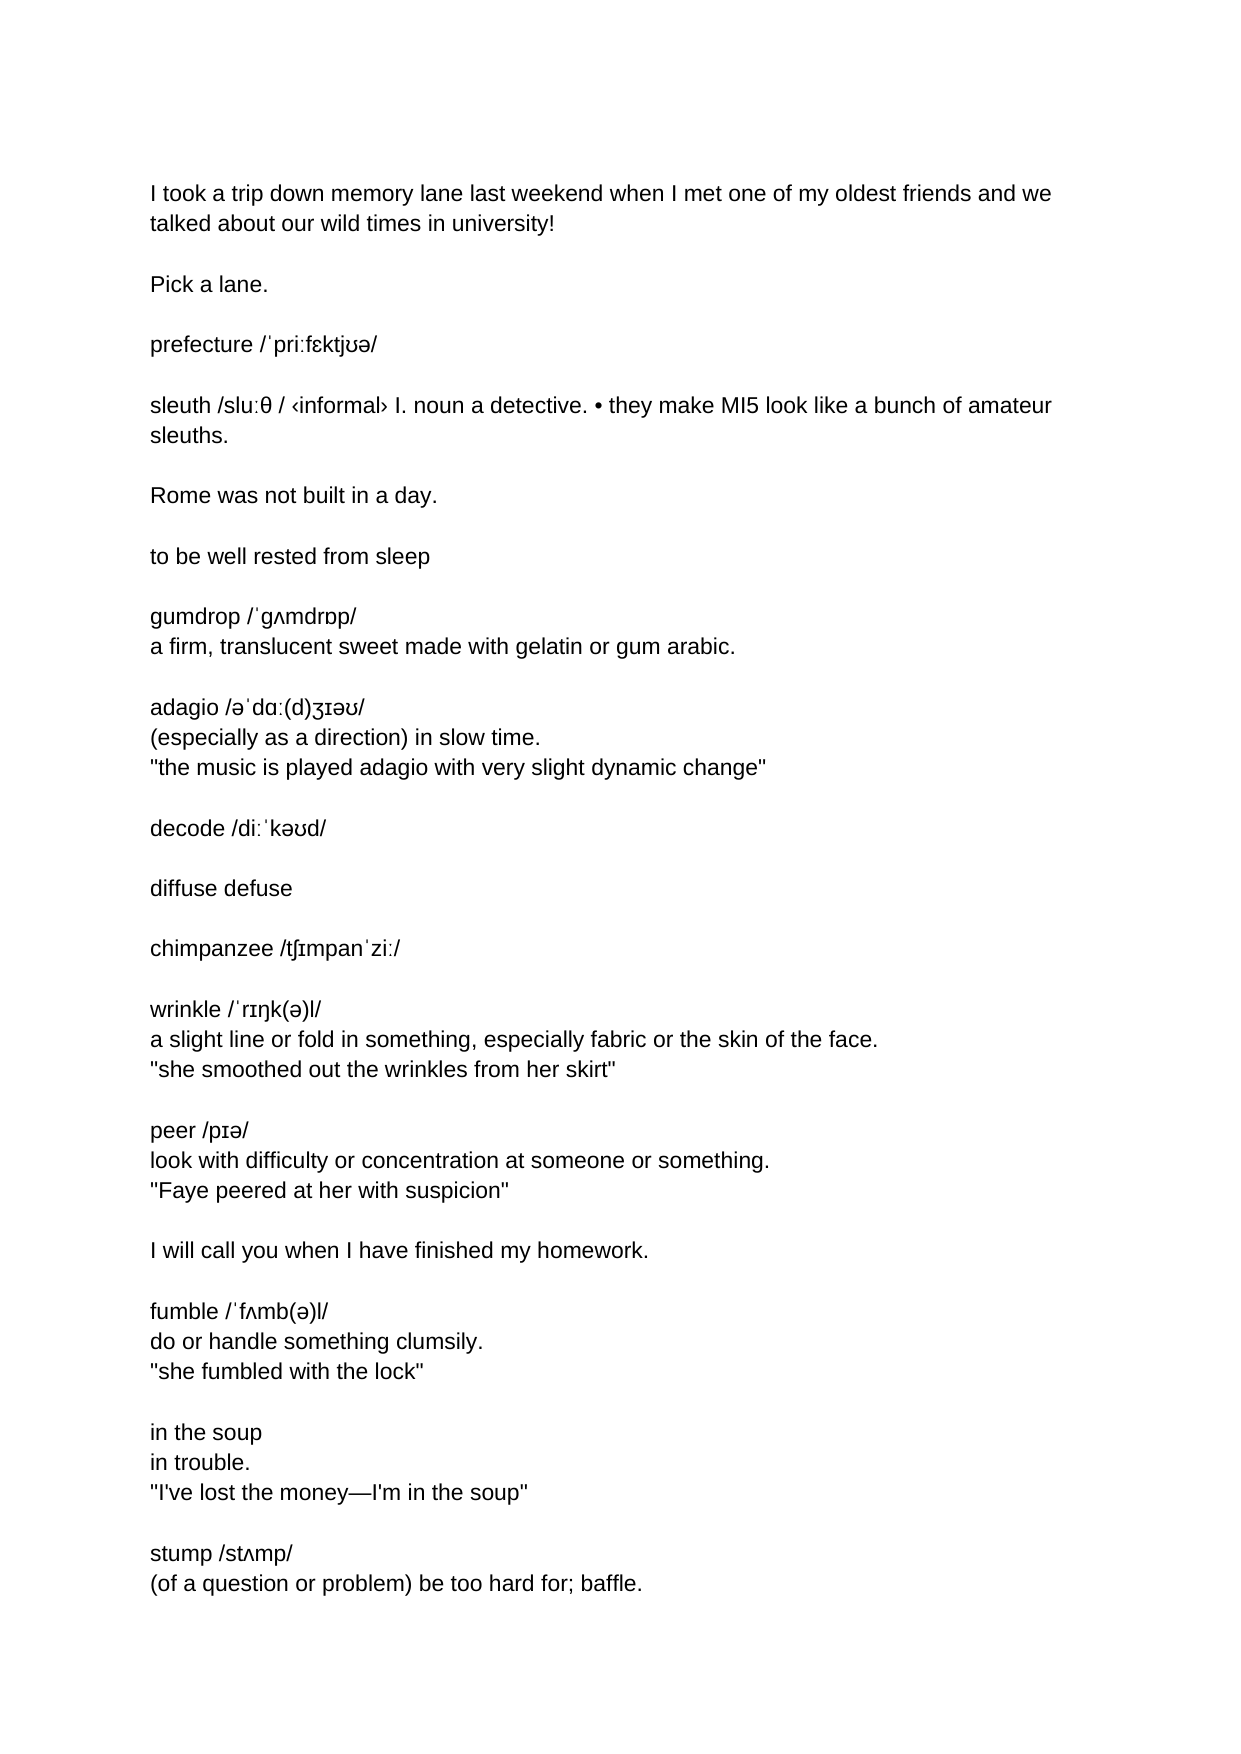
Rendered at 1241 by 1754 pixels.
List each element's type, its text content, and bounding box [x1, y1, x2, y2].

text I took a trip down memory lane last weekend when I met one of my oldest friends and we talked about our wild times in university! [150, 180, 1090, 237]
text sleuth /sluːθ / ‹informal› I. noun a detective. • they make MI5 look like a bunch of amateur sleuths. [150, 392, 1090, 448]
text do or handle something clumsily. [150, 1328, 1090, 1354]
text look with difficulty or concentration at someone or something. [150, 1147, 1090, 1173]
text Pick a lane. [150, 271, 1090, 297]
text diffuse defuse [150, 875, 1090, 901]
text adagio /əˈdɑː(d)ʒɪəʊ/ [150, 694, 1090, 720]
text to be well rested from sleep [150, 543, 1090, 569]
text in the soup [150, 1419, 1090, 1445]
text "I've lost the money—I'm in the soup" [150, 1479, 1090, 1506]
text a slight line or fold in something, especially fabric or the skin of the face. [150, 1026, 1090, 1052]
text chimpanzee /tʃɪmpanˈziː/ [150, 935, 1090, 962]
text prefecture /ˈpriːfɛktjʊə/ [150, 331, 1090, 358]
text gumdrop /ˈɡʌmdrɒp/ [150, 603, 1090, 629]
text "Faye peered at her with suspicion" [150, 1177, 1090, 1203]
text peer /pɪə/ [150, 1117, 1090, 1143]
text decode /diːˈkəʊd/ [150, 814, 1090, 841]
text Rome was not built in a day. [150, 482, 1090, 509]
text stump /stʌmp/ [150, 1539, 1090, 1566]
text (of a question or problem) be too hard for; baffle. [150, 1570, 1090, 1596]
text in trouble. [150, 1449, 1090, 1475]
text "the music is played adagio with very slight dynamic change" [150, 754, 1090, 781]
text wrinkle /ˈrɪŋk(ə)l/ [150, 996, 1090, 1022]
text I will call you when I have finished my homework. [150, 1237, 1090, 1264]
text "she smoothed out the wrinkles from her skirt" [150, 1056, 1090, 1083]
text "she fumbled with the lock" [150, 1358, 1090, 1385]
text a firm, translucent sweet made with gelatin or gum arabic. [150, 633, 1090, 660]
text fumble /ˈfʌmb(ə)l/ [150, 1298, 1090, 1324]
text (especially as a direction) in slow time. [150, 724, 1090, 750]
